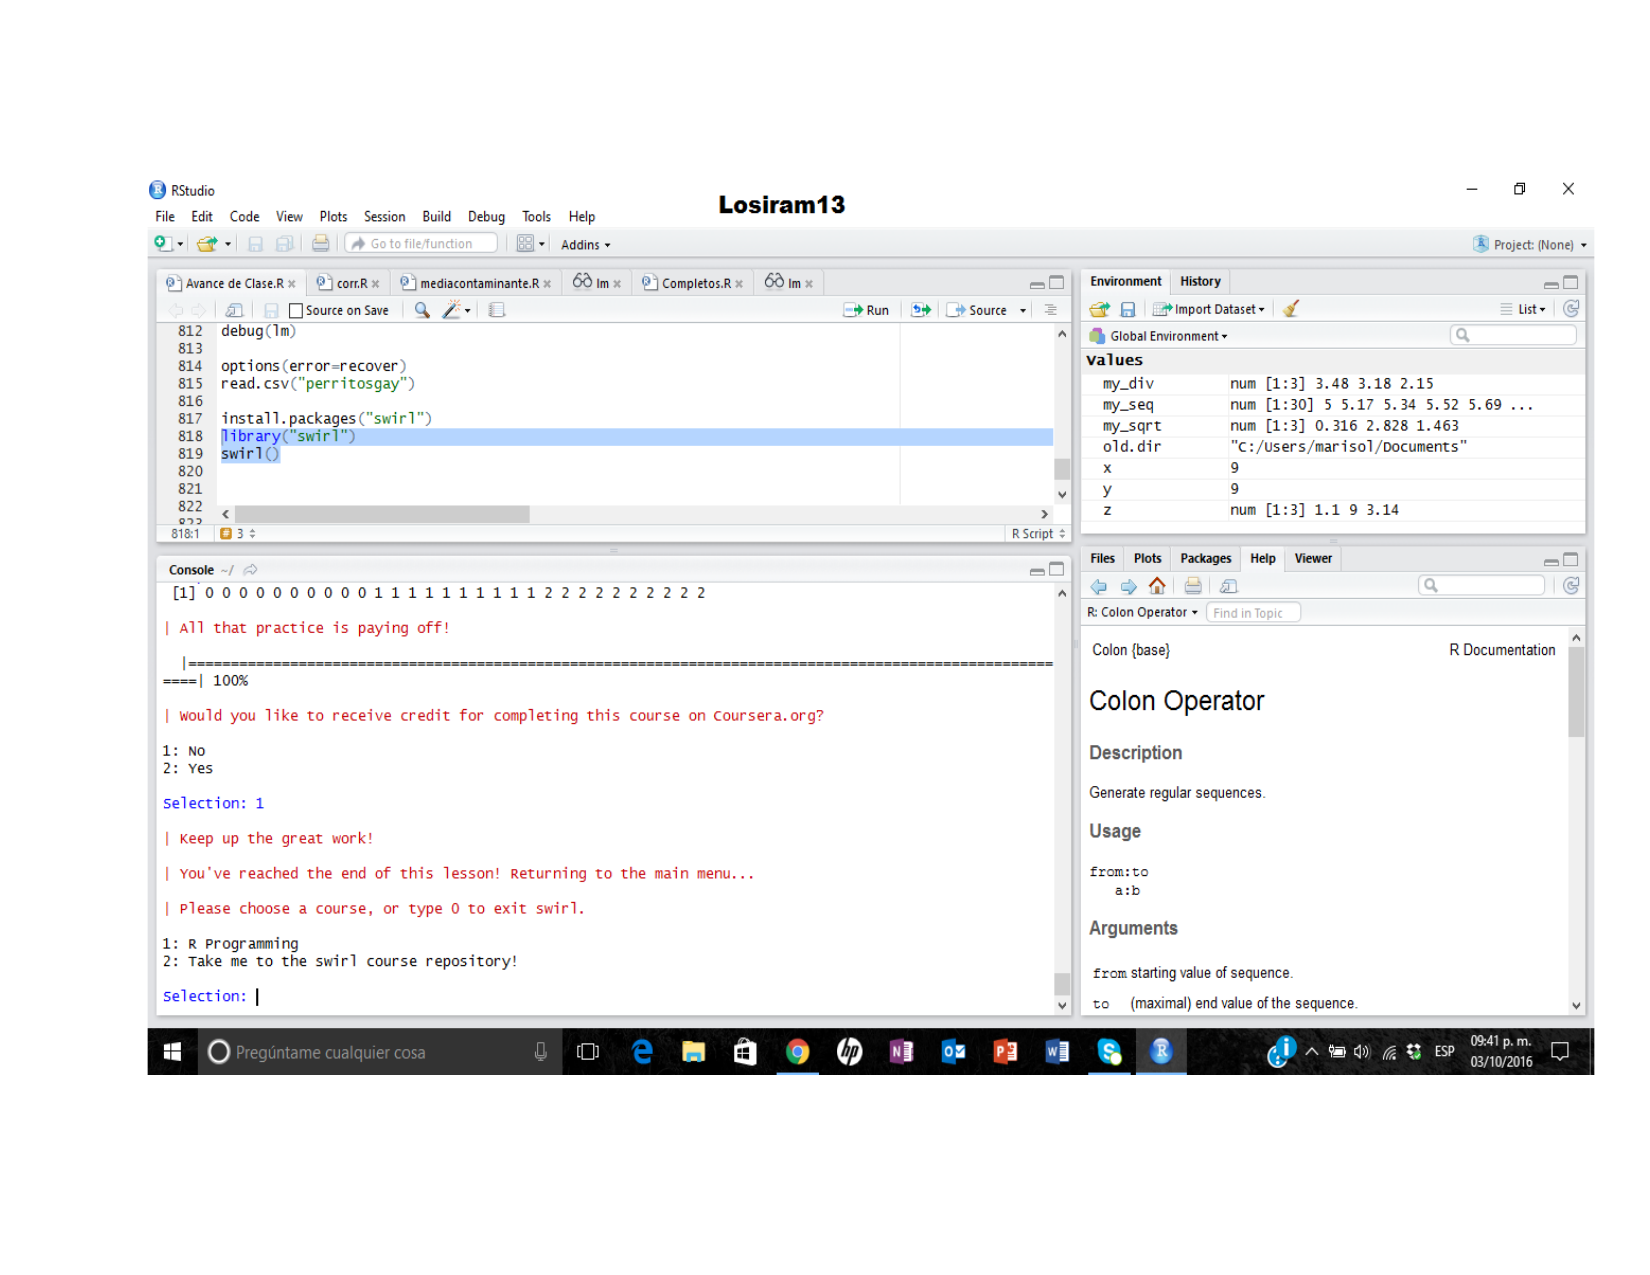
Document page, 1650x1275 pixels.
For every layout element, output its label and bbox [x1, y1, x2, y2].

picture [147, 177, 1595, 1075]
